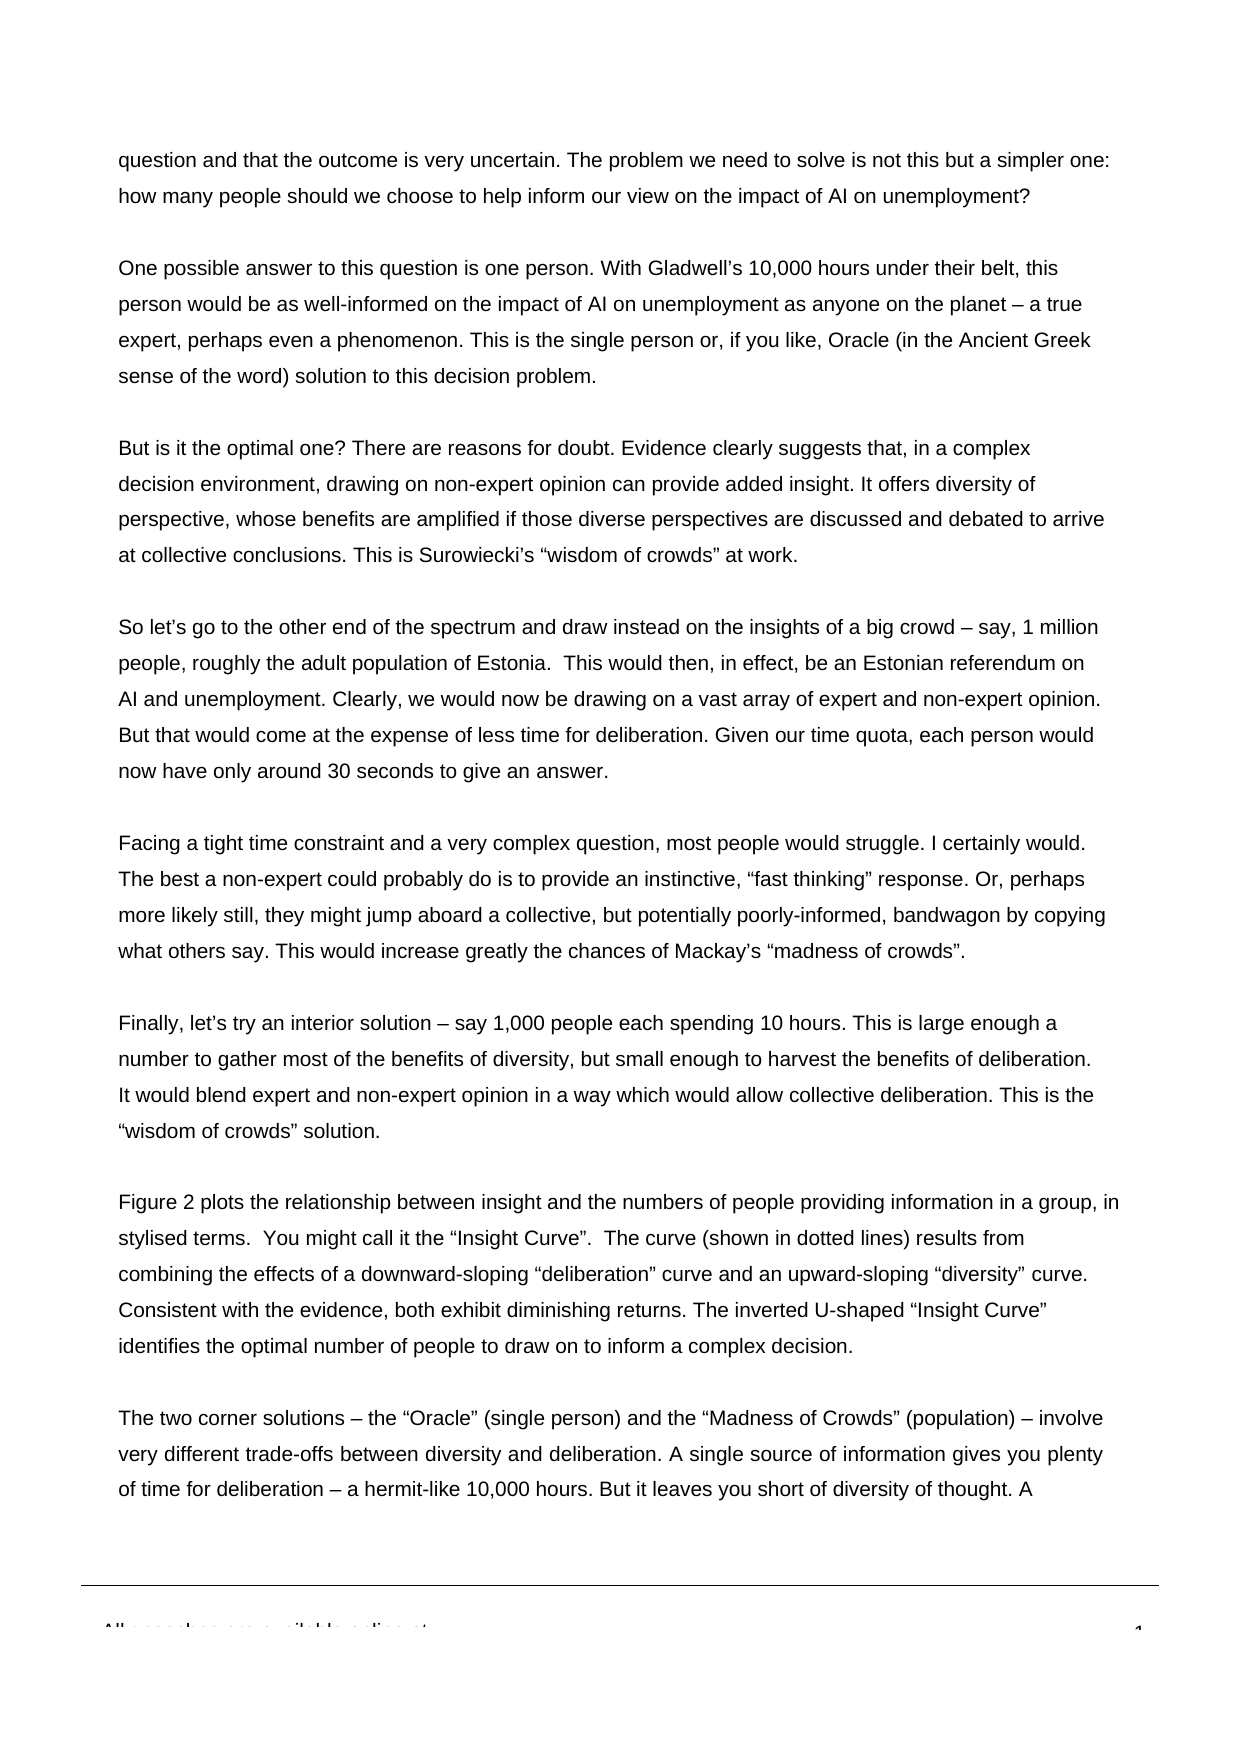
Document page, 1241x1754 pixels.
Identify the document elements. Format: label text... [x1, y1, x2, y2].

text Finally, let’s try an interior solution – say 1,000 people each spending 10 hours. This is large enough a number to gather most of the benefits of diversity, but small enough to harvest the benefits of deliberation. It would blend expert and non-expert opinion in a way which would allow collective deliberation. This is the “wisdom of crowds” solution. [118, 1011, 1101, 1142]
text Facing a tight time constraint and a very complex question, most people would struggle. I certainly would. The best a non-expert could probably do is to provide an instinctive, “fast thinking” response. Or, perhaps more likely still, they might jump aboard a collective, but potentially poorly-informed, bandwagon by copying what others say. This would increase greatly the chances of Mackay’s “madness of crowds”. [118, 831, 1109, 962]
text The two corner solutions – the “Oracle” (single person) and the “Madness of Crowds” (population) – involve very different trade-offs between diversity and deliberation. A single source of information gives you plenty of time for deliberation – a hermit-like 10,000 hours. But it leaves you short of diversity of thought. A [118, 1405, 1105, 1501]
text Figure 2 plots the relationship between insight and the numbers of people providing information in a group, in stylised terms. You might call it the “Insight Curve”. The curve (shown in dotted lines) results from combining the effects of a downward-sloping “deliberation” curve and an upward-sloping “diversity” curve. [118, 1190, 1121, 1286]
text So let’s go to the other end of the spectrum and draw instead on the insights of a big crowd – say, 1 million people, roughly the adult population of Estonia. This would then, in effect, be an Estonian referendum on AI and unemployment. Clearly, we would now be drawing on a vast array of expert and non-expert opinion. But that would come at the expense of less time for deliberation. Given our time quota, each person would now have only around 30 seconds to give an answer. [118, 615, 1106, 783]
text But is it the optimal one? There are reasons for doubt. Evidence clearly suggests that, in a complex decision environment, drawing on non-expert opinion can provide added insight. It offers diversity of perspective, whose benefits are amplified if those diverse perspectives are discussed and debated to arrive at collective conclusions. This is Surowiecki’s “wisdom of crowds” at work. [118, 435, 1107, 567]
text Consistent with the evidence, both exhibit diminishing returns. The inverted U-shaped “Insight Curve” identifies the optimal number of people to draw on to inform a complex decision. [118, 1298, 1084, 1357]
text One possible answer to this question is one person. With Gladwell’s 10,000 hours under their belt, this person would be as well-informed on the impact of AI on unemployment as anyone on the planet – a true expert, perhaps even a phenomenon. This is the single person or, if you like, Oracle (in the Ancient Greek sense of the word) solution to this decision problem. [118, 256, 1119, 387]
text question and that the outcome is very uncertain. The problem we need to solve is not this but a simpler one: how many people should we choose to help inform our view on the impact of AI on unemployment? [118, 148, 1134, 208]
